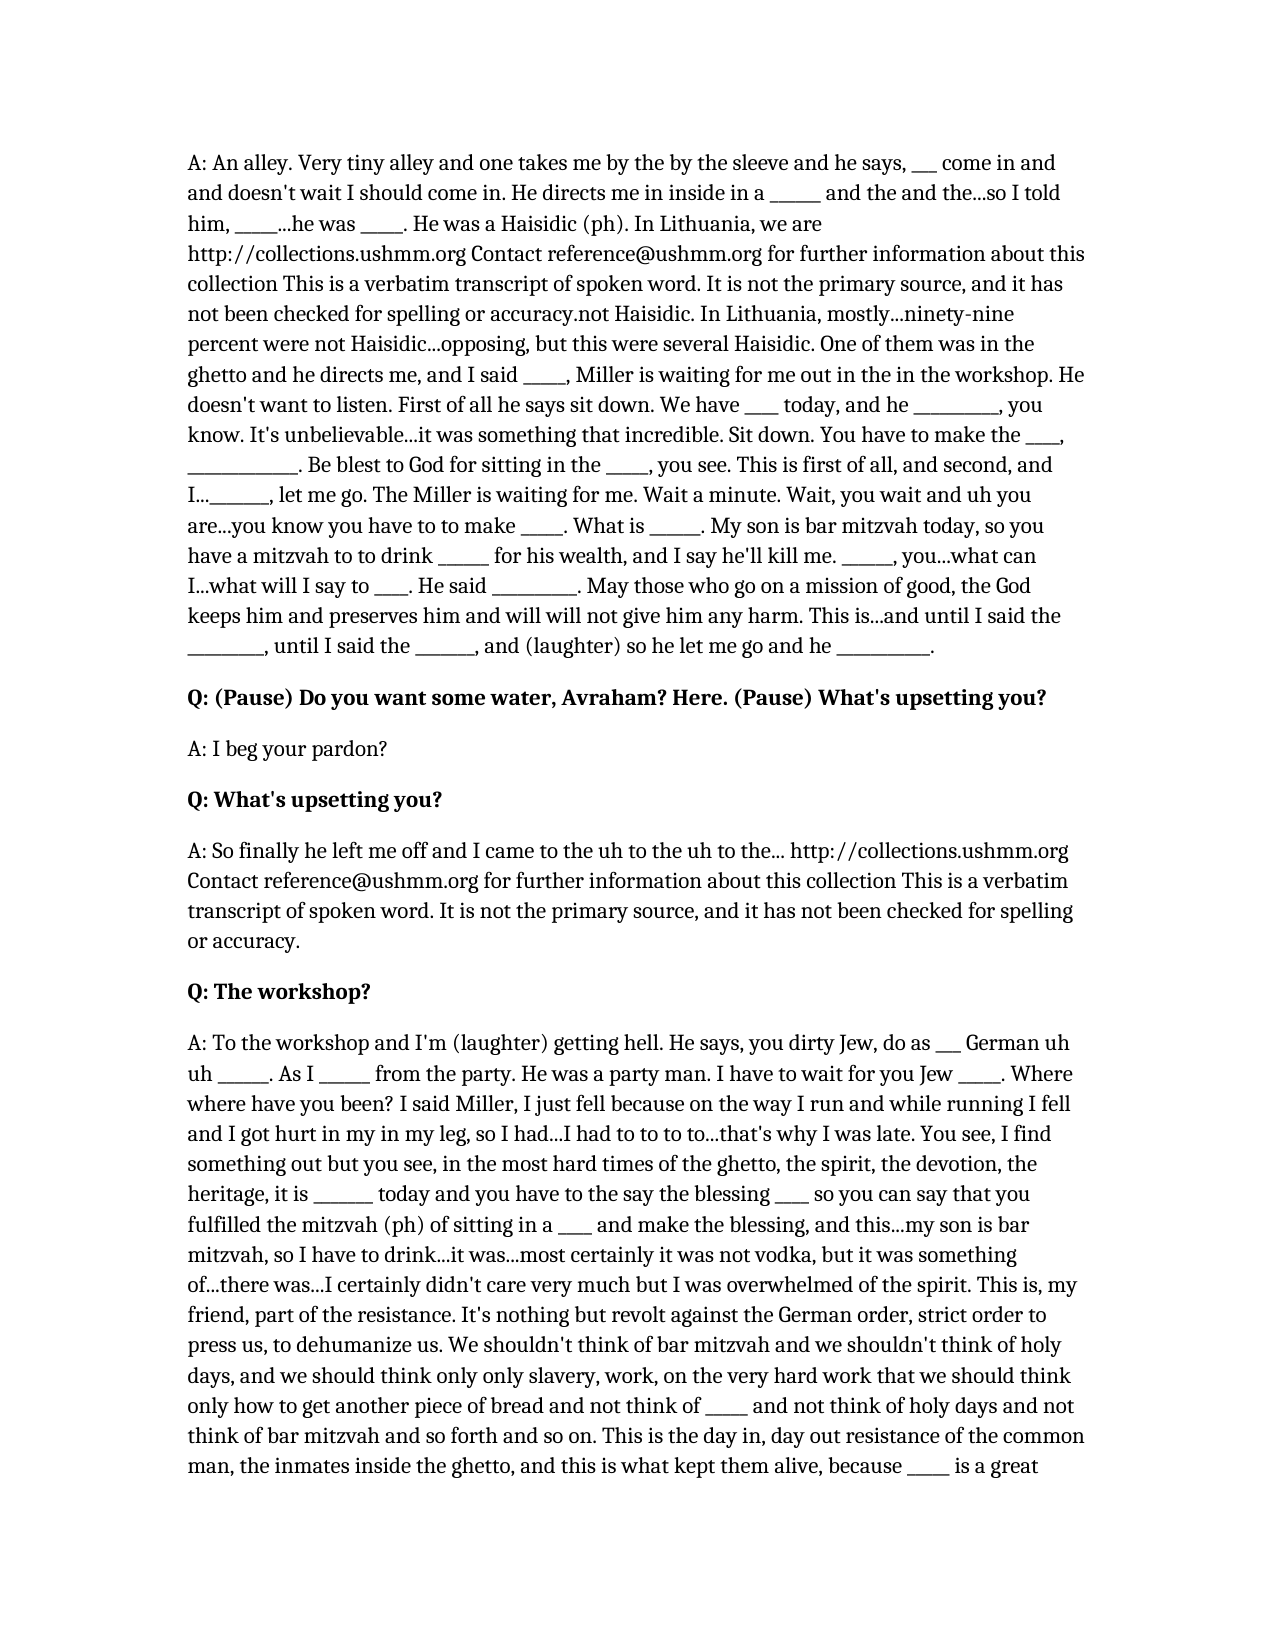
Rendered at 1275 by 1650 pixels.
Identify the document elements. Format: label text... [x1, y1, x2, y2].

text A: An alley. Very tiny alley and one takes me by the by the sleeve and he says, ___ come in and and doesn't wait I should come in. He directs me in inside in a ______ and the and the...so I told him, _____...he was _____. He was a Haisidic (ph). In Lithuania, we are http://collections.ushmm.org Contact reference@ushmm.org for further information about this collection This is a verbatim transcript of spoken word. It is not the primary source, and it has not been checked for spelling or accuracy.not Haisidic. In Lithuania, mostly...ninety-nine percent were not Haisidic...opposing, but this were several Haisidic. One of them was in the ghetto and he directs me, and I said _____, Miller is waiting for me out in the in the workshop. He doesn't want to listen. First of all he says sit down. We have ____ today, and he __________, you know. It's unbelievable...it was something that incredible. Sit down. You have to make the ____, _____________. Be blest to God for sitting in the _____, you see. This is first of all, and second, and I..._______, let me go. The Miller is waiting for me. Wait a minute. Wait, you wait and uh you are...you know you have to to make _____. What is ______. My son is bar mitzvah today, so you have a mitzvah to to drink ______ for his wealth, and I say he'll kill me. ______, you...what can I...what will I say to ____. He said __________. May those who go on a mission of good, the God keeps him and preserves him and will will not give him any harm. This is...and until I said the _________, until I said the _______, and (laughter) so he let me go and he ___________. [187, 150, 1087, 660]
text Q: (Pause) Do you want some water, Avraham? Here. (Pause) What's upsetting you? [187, 684, 1087, 711]
text A: So finally he left me off and I came to the uh to the uh to the... http://collections.ushmm.org Contact reference@ushmm.org for further information about this collection This is a verbatim transcript of spoken word. It is not the primary source, and it has not been checked for spelling or accuracy. [187, 837, 1087, 954]
text Q: The workshop? [187, 979, 1087, 1006]
text Q: What's upsetting you? [187, 786, 1087, 813]
text A: I beg your pardon? [187, 735, 1087, 762]
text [187, 1030, 1087, 1479]
